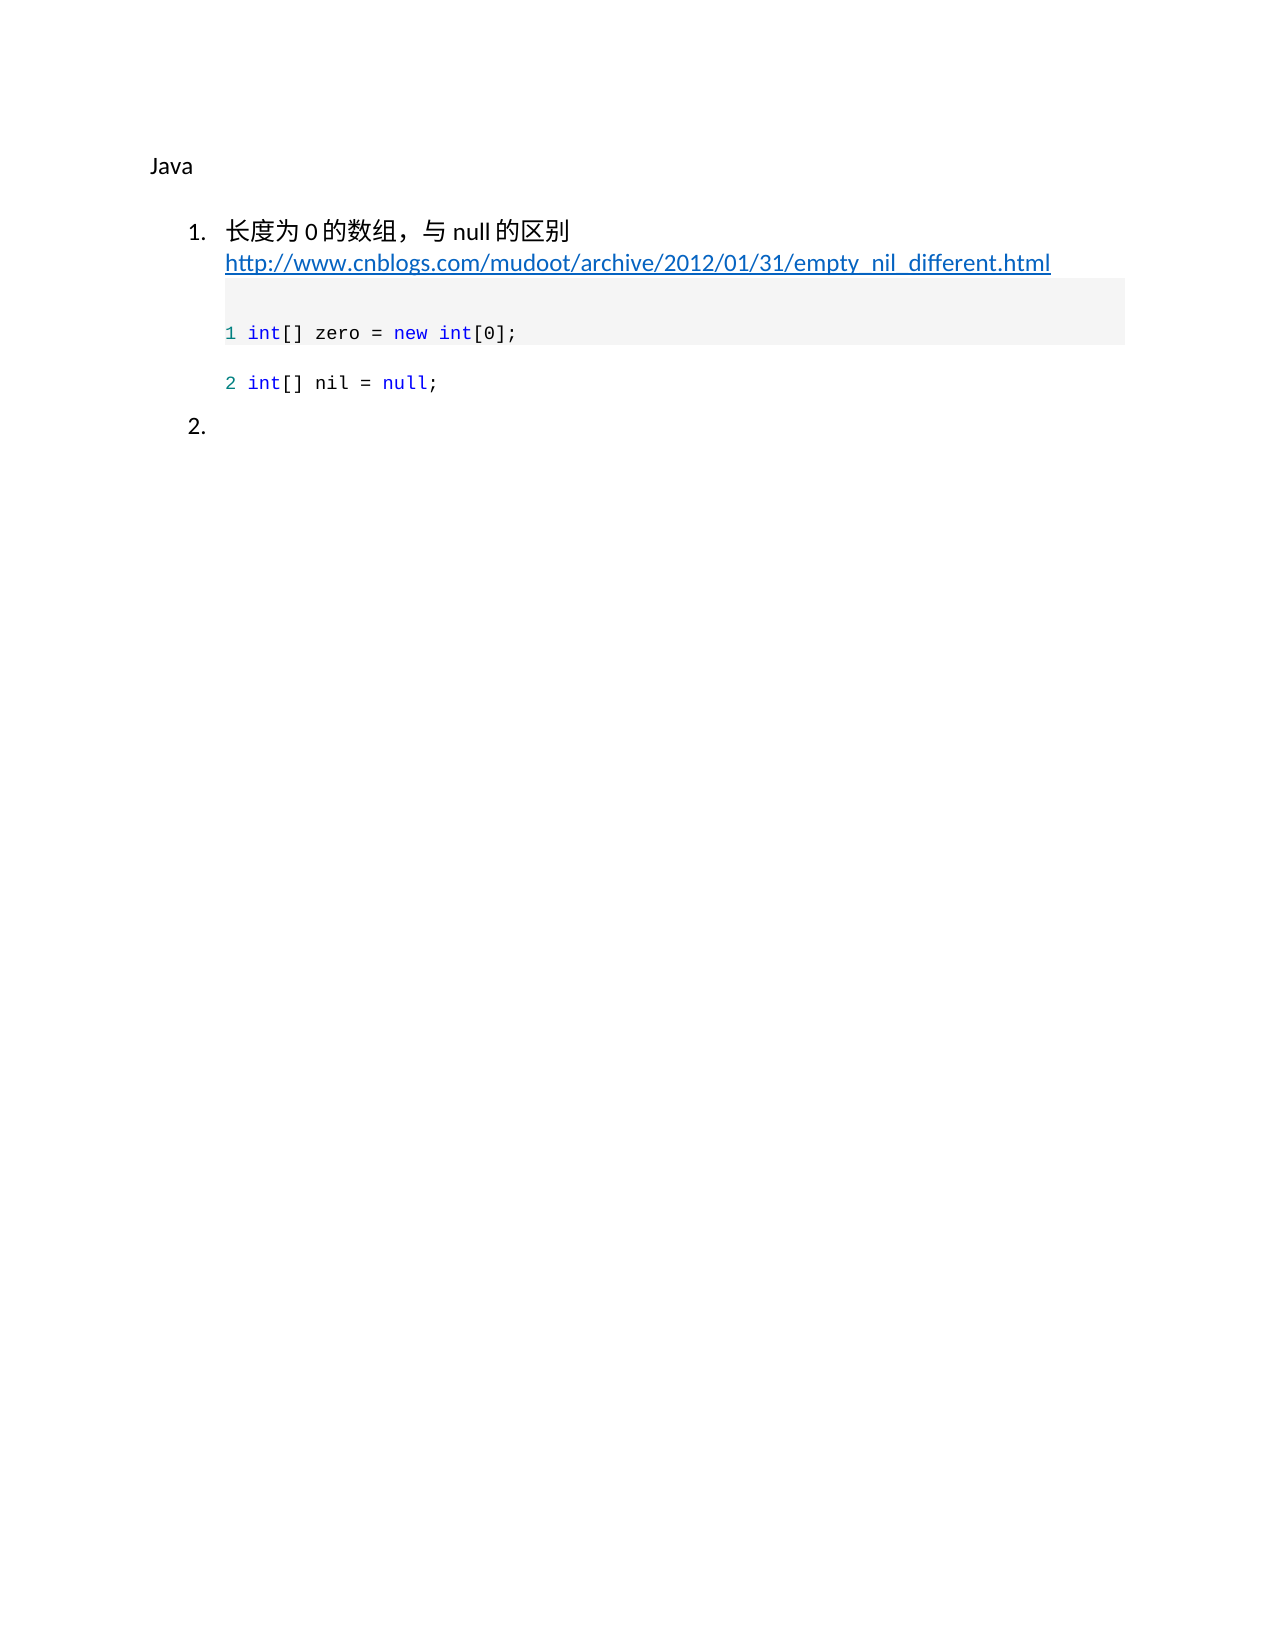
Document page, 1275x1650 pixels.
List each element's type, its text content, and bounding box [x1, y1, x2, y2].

text 2 int[] nil = null; [225, 361, 1125, 395]
text 1 int[] zero = new int[0]; [225, 312, 1125, 345]
list 长度为0的数组，与null的区别 [187, 211, 1125, 247]
text Java [150, 150, 1125, 181]
text http://www.cnblogs.com/mudoot/archive/2012/01/31/empty_nil_different.html [225, 247, 1125, 278]
